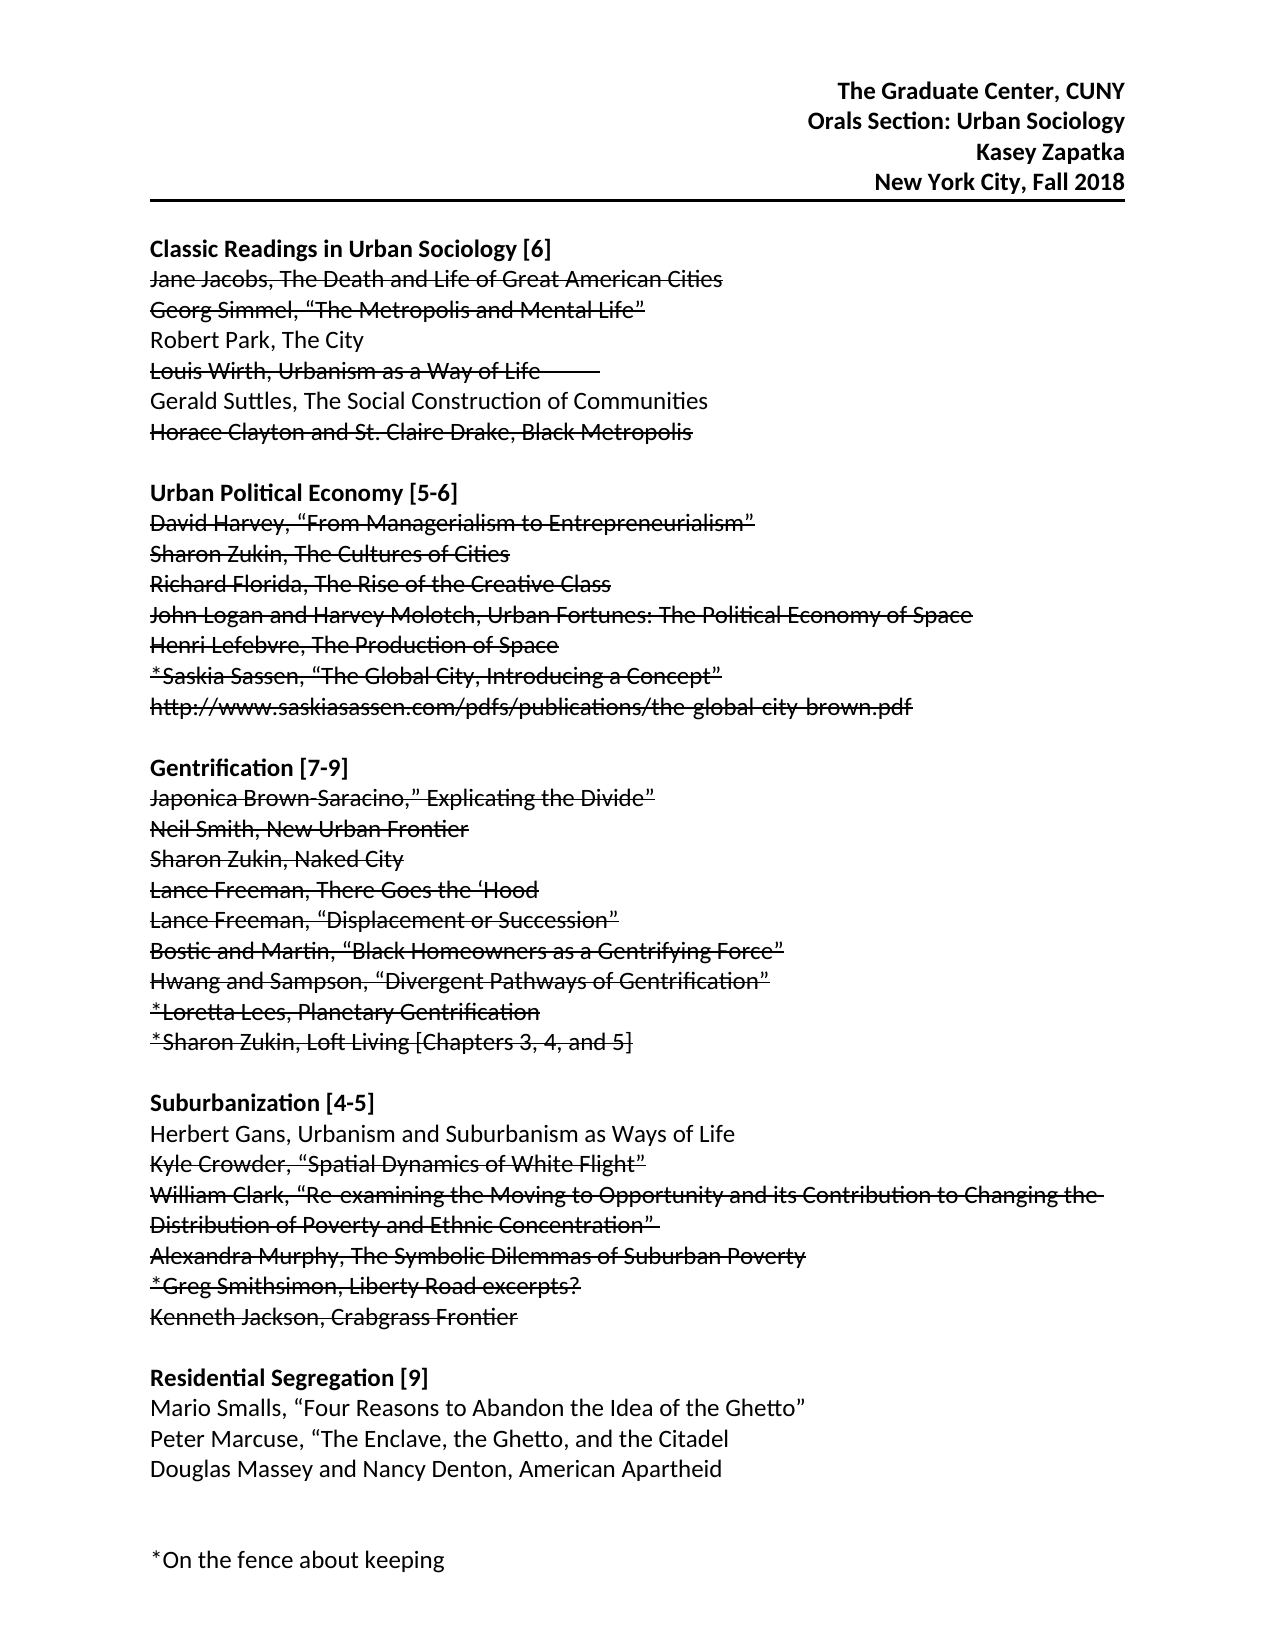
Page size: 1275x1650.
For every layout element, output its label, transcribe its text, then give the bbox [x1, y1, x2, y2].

text Suburbanization [4-5] [150, 1087, 1125, 1118]
text Neil Smith, New Urban Frontier [150, 813, 1125, 843]
text *Saskia Sassen, “The Global City, Introducing a Concept” [150, 660, 1125, 691]
text Hwang and Sampson, “Divergent Pathways of Gentrification” [150, 965, 1125, 996]
text Lance Freeman, “Displacement or Succession” [150, 904, 1125, 935]
text Richard Florida, The Rise of the Creative Class [150, 568, 1125, 599]
text Herbert Gans, Urbanism and Suburbanism as Ways of Life [150, 1118, 1125, 1148]
text Robert Park, The City [150, 324, 1125, 355]
text Mario Smalls, “Four Reasons to Abandon the Idea of the Ghetto” [150, 1393, 1125, 1423]
text Douglas Massey and Nancy Denton, American Apartheid [150, 1454, 1125, 1484]
text Kyle Crowder, “Spatial Dynamics of White Flight” [150, 1148, 1125, 1179]
text Gentrification [7-9] [150, 752, 1125, 782]
text *Sharon Zukin, Loft Living [Chapters 3, 4, and 5] [150, 1026, 1125, 1057]
text Sharon Zukin, The Cultures of Cities [150, 538, 1125, 568]
text Residential Segregation [9] [150, 1362, 1125, 1393]
text Kenneth Jackson, Crabgrass Frontier [150, 1301, 1125, 1332]
text Japonica Brown-Saracino,” Explicating the Divide” [150, 782, 1125, 813]
text Henri Lefebvre, The Production of Space [150, 629, 1125, 660]
text Louis Wirth, Urbanism as a Way of Life [150, 355, 1125, 385]
text Lance Freeman, There Goes the ‘Hood [150, 874, 1125, 904]
text Gerald Suttles, The Social Construction of Communities [150, 385, 1125, 416]
text John Logan and Harvey Molotch, Urban Fortunes: The Political Economy of Space [150, 599, 1125, 629]
text *Greg Smithsimon, Liberty Road excerpts? [150, 1271, 1125, 1301]
text Classic Readings in Urban Sociology [6] [150, 233, 1125, 263]
text David Harvey, “From Managerialism to Entrepreneurialism” [150, 507, 1125, 538]
text Urban Political Economy [5-6] [150, 477, 1125, 507]
text Jane Jacobs, The Death and Life of Great American Cities [150, 263, 1125, 294]
text *Loretta Lees, Planetary Gentrification [150, 996, 1125, 1026]
text Georg Simmel, “The Metropolis and Mental Life” [150, 294, 1125, 324]
text Bostic and Martin, “Black Homeowners as a Gentrifying Force” [150, 935, 1125, 965]
text Peter Marcuse, “The Enclave, the Ghetto, and the Citadel [150, 1423, 1125, 1454]
text William Clark, “Re-examining the Moving to Opportunity and its Contribution to Changing the Distribution of Poverty and Ethnic Concentration” [150, 1179, 1125, 1240]
text Horace Clayton and St. Claire Drake, Black Metropolis [150, 416, 1125, 446]
text Alexandra Murphy, The Symbolic Dilemmas of Suburban Poverty [150, 1240, 1125, 1271]
text http://www.saskiasassen.com/pdfs/publications/the-global-city-brown.pdf [150, 691, 1125, 721]
text Sharon Zukin, Naked City [150, 843, 1125, 874]
